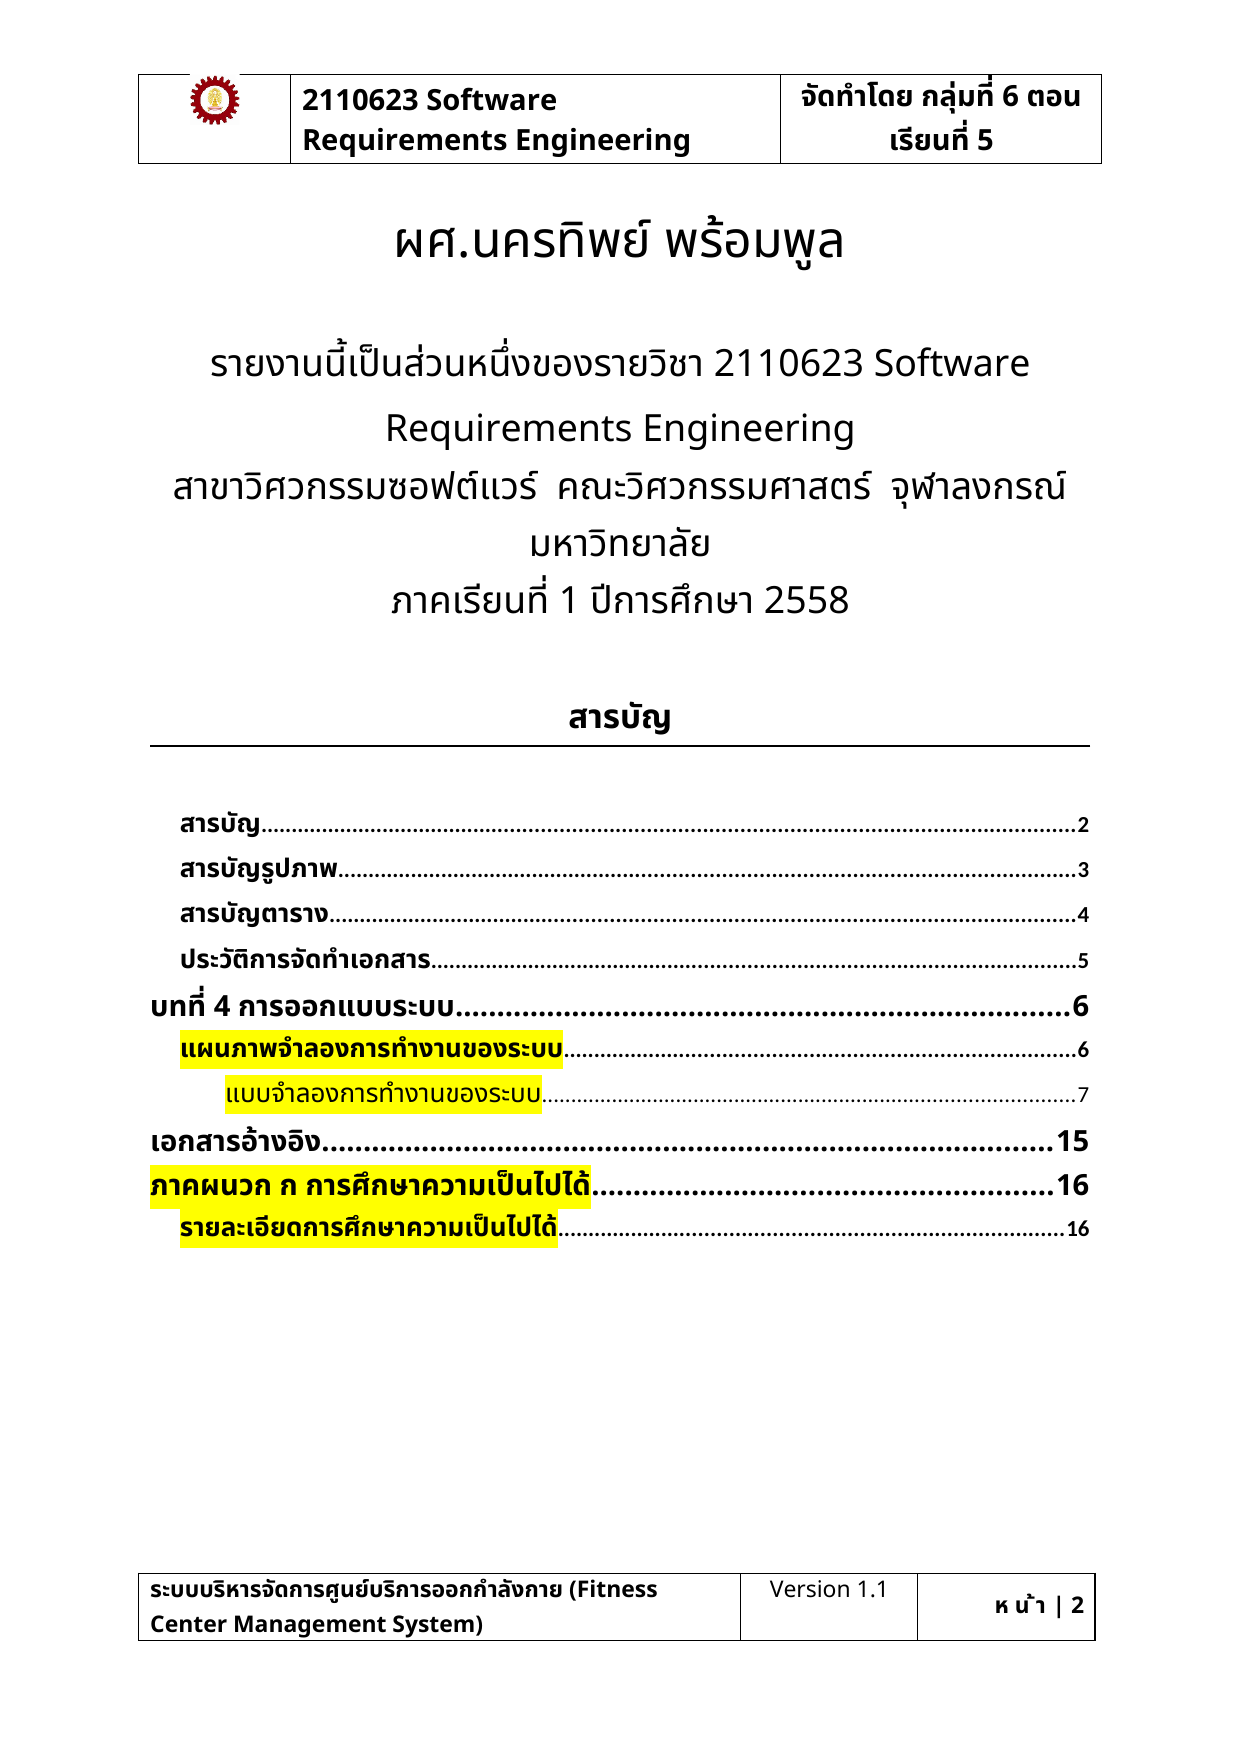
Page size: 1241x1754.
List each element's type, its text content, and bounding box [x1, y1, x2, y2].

text แบบจำลองการทำงานของระบบ 7 [542, 1075, 1090, 1114]
text ประวัติการจัดทำเอกสาร 5 [179, 941, 1090, 980]
subtitle สารบัญ [150, 693, 1090, 745]
text สารบัญรูปภาพ 3 [179, 850, 1090, 889]
text ภาคเรียนที่ 1 ปีการศึกษา 2558 [150, 573, 1090, 630]
text รายงานนี้เป็นส่วนหนึ่งของรายวิชา 2110623 Software Requirements Engineering [150, 337, 1090, 452]
text ภาคผนวก ก การศึกษาความเป็นไปได้ 16 [591, 1165, 1090, 1209]
text รายละเอียดการศึกษาความเป็นไปได้ 16 [558, 1209, 1090, 1248]
picture [189, 74, 240, 125]
text สารบัญตาราง 4 [179, 895, 1090, 935]
text เอกสารอ้างอิง 15 [150, 1120, 1090, 1165]
text สาขาวิศวกรรมซอฟต์แวร์ คณะวิศวกรรมศาสตร์ จุฬาลงกรณ์มหาวิทยาลัย [150, 460, 1090, 573]
text สารบัญ 2 [179, 805, 1090, 844]
text ผศ.นครทิพย์ พร้อมพูล [150, 204, 1090, 280]
text บทที่ 4 การออกแบบระบบ 6 [150, 986, 1090, 1030]
text แผนภาพจำลองการทำงานของระบบ 6 [563, 1030, 1090, 1069]
